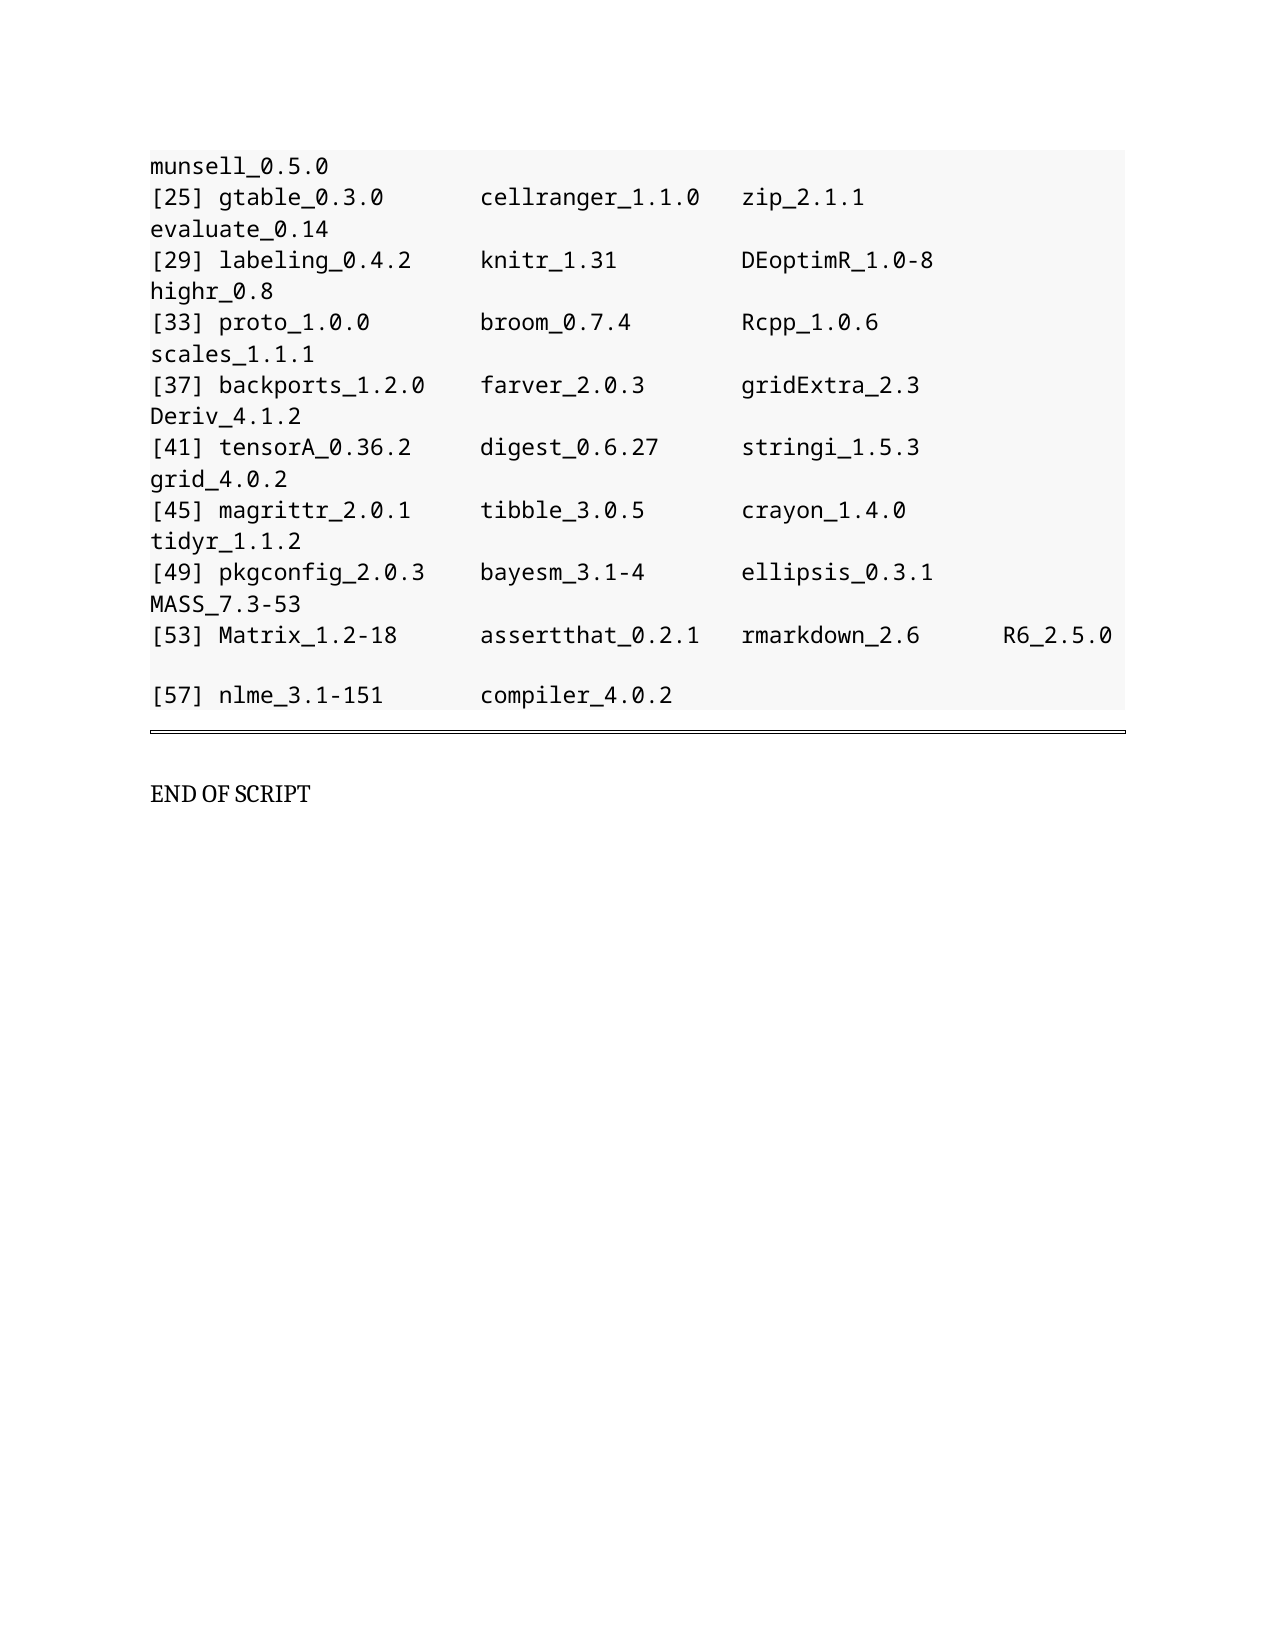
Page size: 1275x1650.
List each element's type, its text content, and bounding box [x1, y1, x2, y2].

text END OF SCRIPT [150, 780, 1125, 809]
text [150, 150, 1125, 710]
